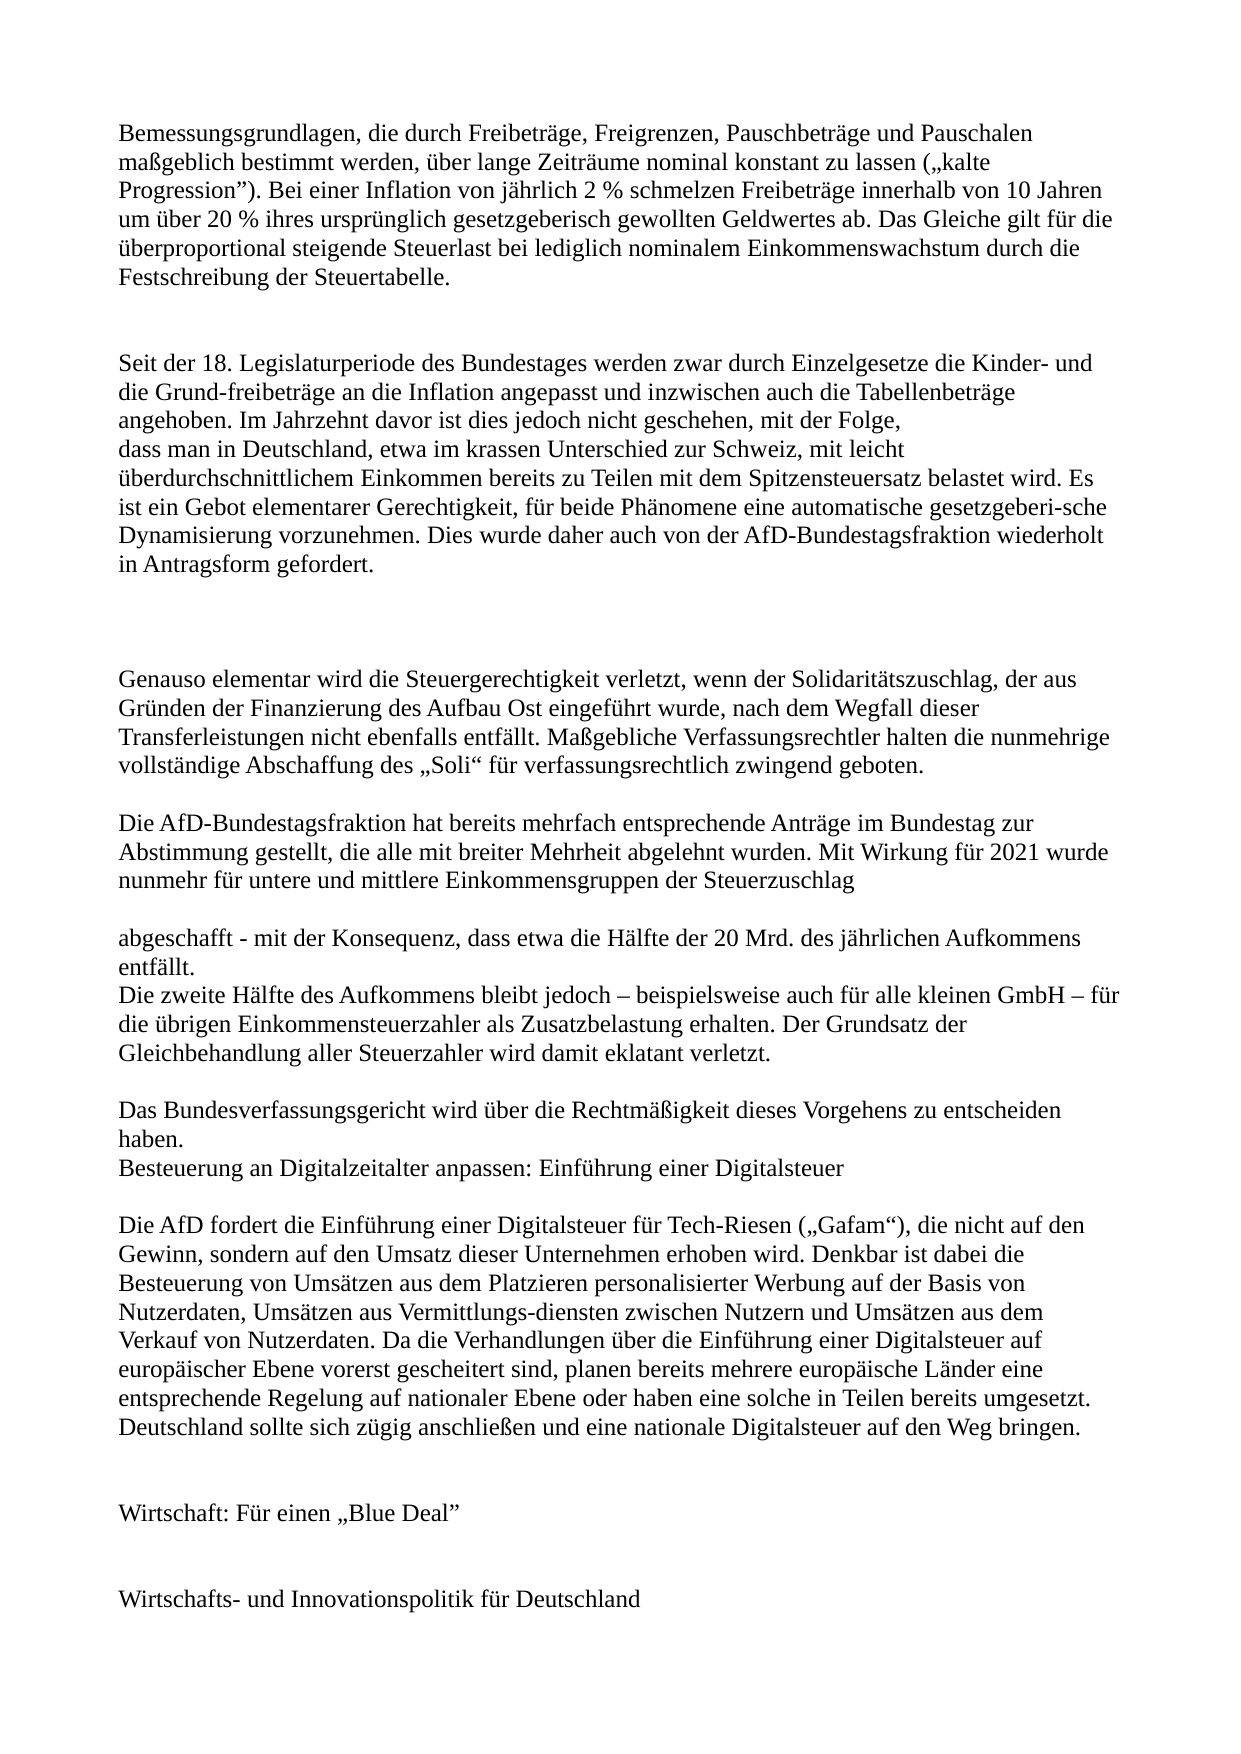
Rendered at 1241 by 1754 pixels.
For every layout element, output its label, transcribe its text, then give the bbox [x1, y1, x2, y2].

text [118, 118, 1122, 291]
text Wirtschaft: Für einen „Blue Deal” [118, 1498, 1122, 1527]
text Besteuerung an Digitalzeitalter anpassen: Einführung einer Digitalsteuer [118, 1153, 1122, 1182]
text abgeschafft - mit der Konsequenz, dass etwa die Hälfte der 20 Mrd. des jährlichen Aufkommens entfällt. [118, 923, 1122, 981]
text Die zweite Hälfte des Aufkommens bleibt jedoch – beispielsweise auch für alle kleinen GmbH – für die übrigen Einkommensteuerzahler als Zusatzbelastung erhalten. Der Grundsatz der Gleichbehandlung aller Steuerzahler wird damit eklatant verletzt. [118, 981, 1122, 1067]
text Genauso elementar wird die Steuergerechtigkeit verletzt, wenn der Solidaritätszuschlag, der aus Gründen der Finanzierung des Aufbau Ost eingeführt wurde, nach dem Wegfall dieser Transferleistungen nicht ebenfalls entfällt. Maßgebliche Verfassungsrechtler halten die nunmehrige vollständige Abschaffung des „Soli“ für verfassungsrechtlich zwingend geboten. [118, 664, 1122, 779]
text dass man in Deutschland, etwa im krassen Unterschied zur Schweiz, mit leicht überdurchschnittlichem Einkommen bereits zu Teilen mit dem Spitzensteuersatz belastet wird. Es ist ein Gebot elementarer Gerechtigkeit, für beide Phänomene eine automatische gesetzgeberi-sche Dynamisierung vorzunehmen. Dies wurde daher auch von der AfD-Bundestagsfraktion wiederholt in Antragsform gefordert. [118, 434, 1122, 578]
text Seit der 18. Legislaturperiode des Bundestages werden zwar durch Einzelgesetze die Kinder- und die Grund-freibeträge an die Inflation angepasst und inzwischen auch die Tabellenbeträge angehoben. Im Jahrzehnt davor ist dies jedoch nicht geschehen, mit der Folge, [118, 348, 1122, 434]
text Wirtschafts- und Innovationspolitik für Deutschland [118, 1584, 1122, 1613]
text Die AfD-Bundestagsfraktion hat bereits mehrfach entsprechende Anträge im Bundestag zur Abstimmung gestellt, die alle mit breiter Mehrheit abgelehnt wurden. Mit Wirkung für 2021 wurde nunmehr für untere und mittlere Einkommensgruppen der Steuerzuschlag [118, 808, 1122, 894]
text Die AfD fordert die Einführung einer Digitalsteuer für Tech-Riesen („Gafam“), die nicht auf den Gewinn, sondern auf den Umsatz dieser Unternehmen erhoben wird. Denkbar ist dabei die Besteuerung von Umsätzen aus dem Platzieren personalisierter Werbung auf der Basis von Nutzerdaten, Umsätzen aus Vermittlungs-diensten zwischen Nutzern und Umsätzen aus dem Verkauf von Nutzerdaten. Da die Verhandlungen über die Einführung einer Digitalsteuer auf europäischer Ebene vorerst gescheitert sind, planen bereits mehrere europäische Länder eine entsprechende Regelung auf nationaler Ebene oder haben eine solche in Teilen bereits umgesetzt. Deutschland sollte sich zügig anschließen und eine nationale Digitalsteuer auf den Weg bringen. [118, 1211, 1122, 1441]
text Das Bundesverfassungsgericht wird über die Rechtmäßigkeit dieses Vorgehens zu entscheiden haben. [118, 1096, 1122, 1153]
